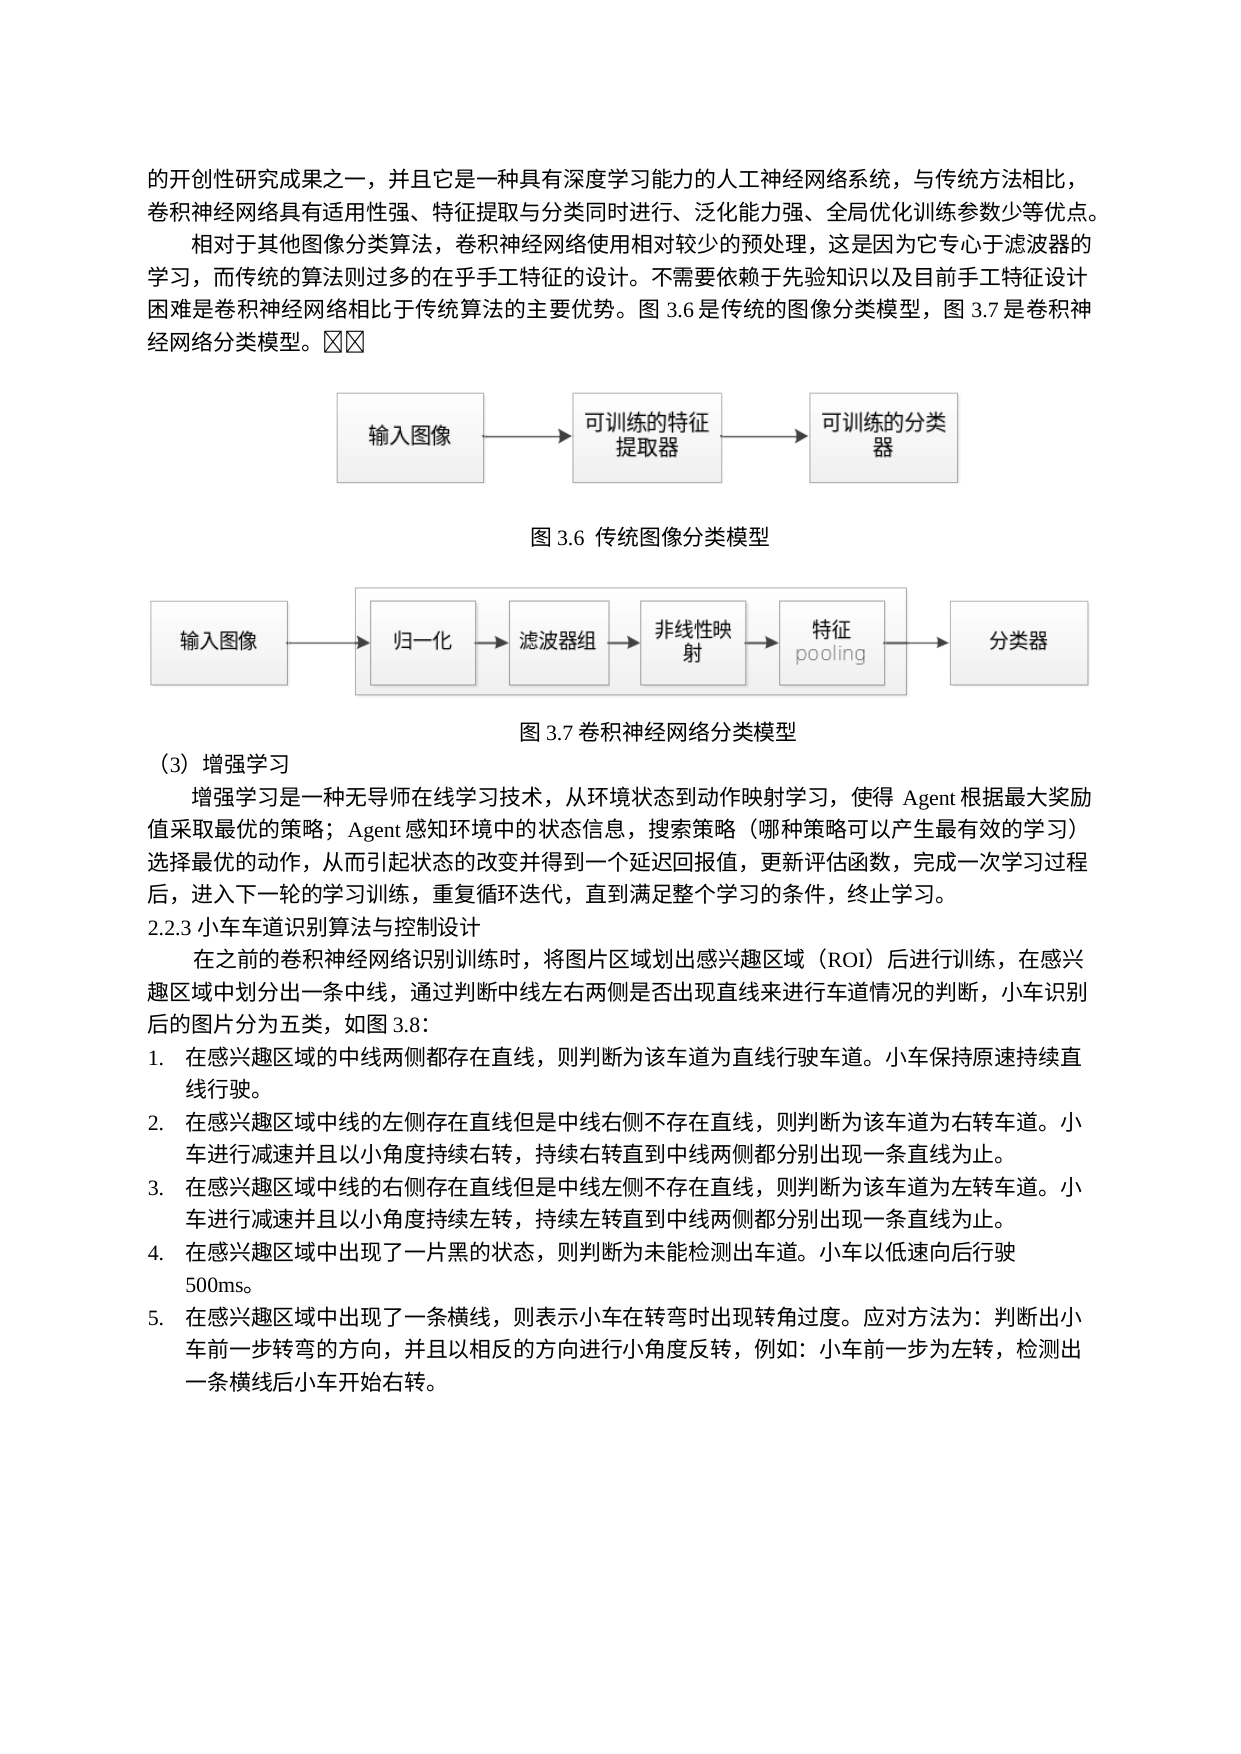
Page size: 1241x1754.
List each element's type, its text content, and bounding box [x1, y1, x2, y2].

text 图3.6 传统图像分类模型 [148, 519, 1092, 552]
text 相对于其他图像分类算法，卷积神经网络使用相对较少的预处理，这是因为它专心于滤波器的学习，而传统的算法则过多的在乎手工特征的设计。不需要依赖于先验知识以及目前手工特征设计困难是卷积神经网络相比于传统算法的主要优势。图3.6是传统的图像分类模型，图3.7是卷积神经网络分类模型。 [148, 227, 1092, 357]
text 在之前的卷积神经网络识别训练时，将图片区域划出感兴趣区域（ROI）后进行训练，在感兴趣区域中划分出一条中线，通过判断中线左右两侧是否出现直线来进行车道情况的判断，小车识别后的图片分为五类，如图3.8： [148, 942, 1092, 1039]
list 在感兴趣区域中出现了一条横线，则表示小车在转弯时出现转角过度。应对方法为：判断出小车前一步转弯的方向，并且以相反的方向进行小角度反转，例如：小车前一步为左转，检测出一条横线后小车开始右转。 [148, 1299, 1092, 1397]
list 在感兴趣区域的中线两侧都存在直线，则判断为该车道为直线行驶车道。小车保持原速持续直线行驶。 [148, 1039, 1092, 1104]
text 图3.7 卷积神经网络分类模型 [498, 714, 1092, 747]
text （3）增强学习 [148, 747, 1092, 779]
list 在感兴趣区域中线的左侧存在直线但是中线右侧不存在直线，则判断为该车道为右转车道。小车进行减速并且以小角度持续右转，持续右转直到中线两侧都分别出现一条直线为止。 [148, 1104, 1092, 1169]
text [148, 162, 1092, 227]
text 增强学习是一种无导师在线学习技术，从环境状态到动作映射学习，使得Agent根据最大奖励值采取最优的策略；Agent感知环境中的状态信息，搜索策略（哪种策略可以产生最有效的学习）选择最优的动作，从而引起状态的改变并得到一个延迟回报值，更新评估函数，完成一次学习过程后，进入下一轮的学习训练，重复循环迭代，直到满足整个学习的条件，终止学习。 [148, 779, 1092, 909]
list 在感兴趣区域中出现了一片黑的状态，则判断为未能检测出车道。小车以低速向后行驶500ms。 [148, 1234, 1092, 1299]
text 2.2.3 小车车道识别算法与控制设计 [148, 909, 1092, 942]
list 在感兴趣区域中线的右侧存在直线但是中线左侧不存在直线，则判断为该车道为左转车道。小车进行减速并且以小角度持续左转，持续左转直到中线两侧都分别出现一条直线为止。 [148, 1169, 1092, 1234]
